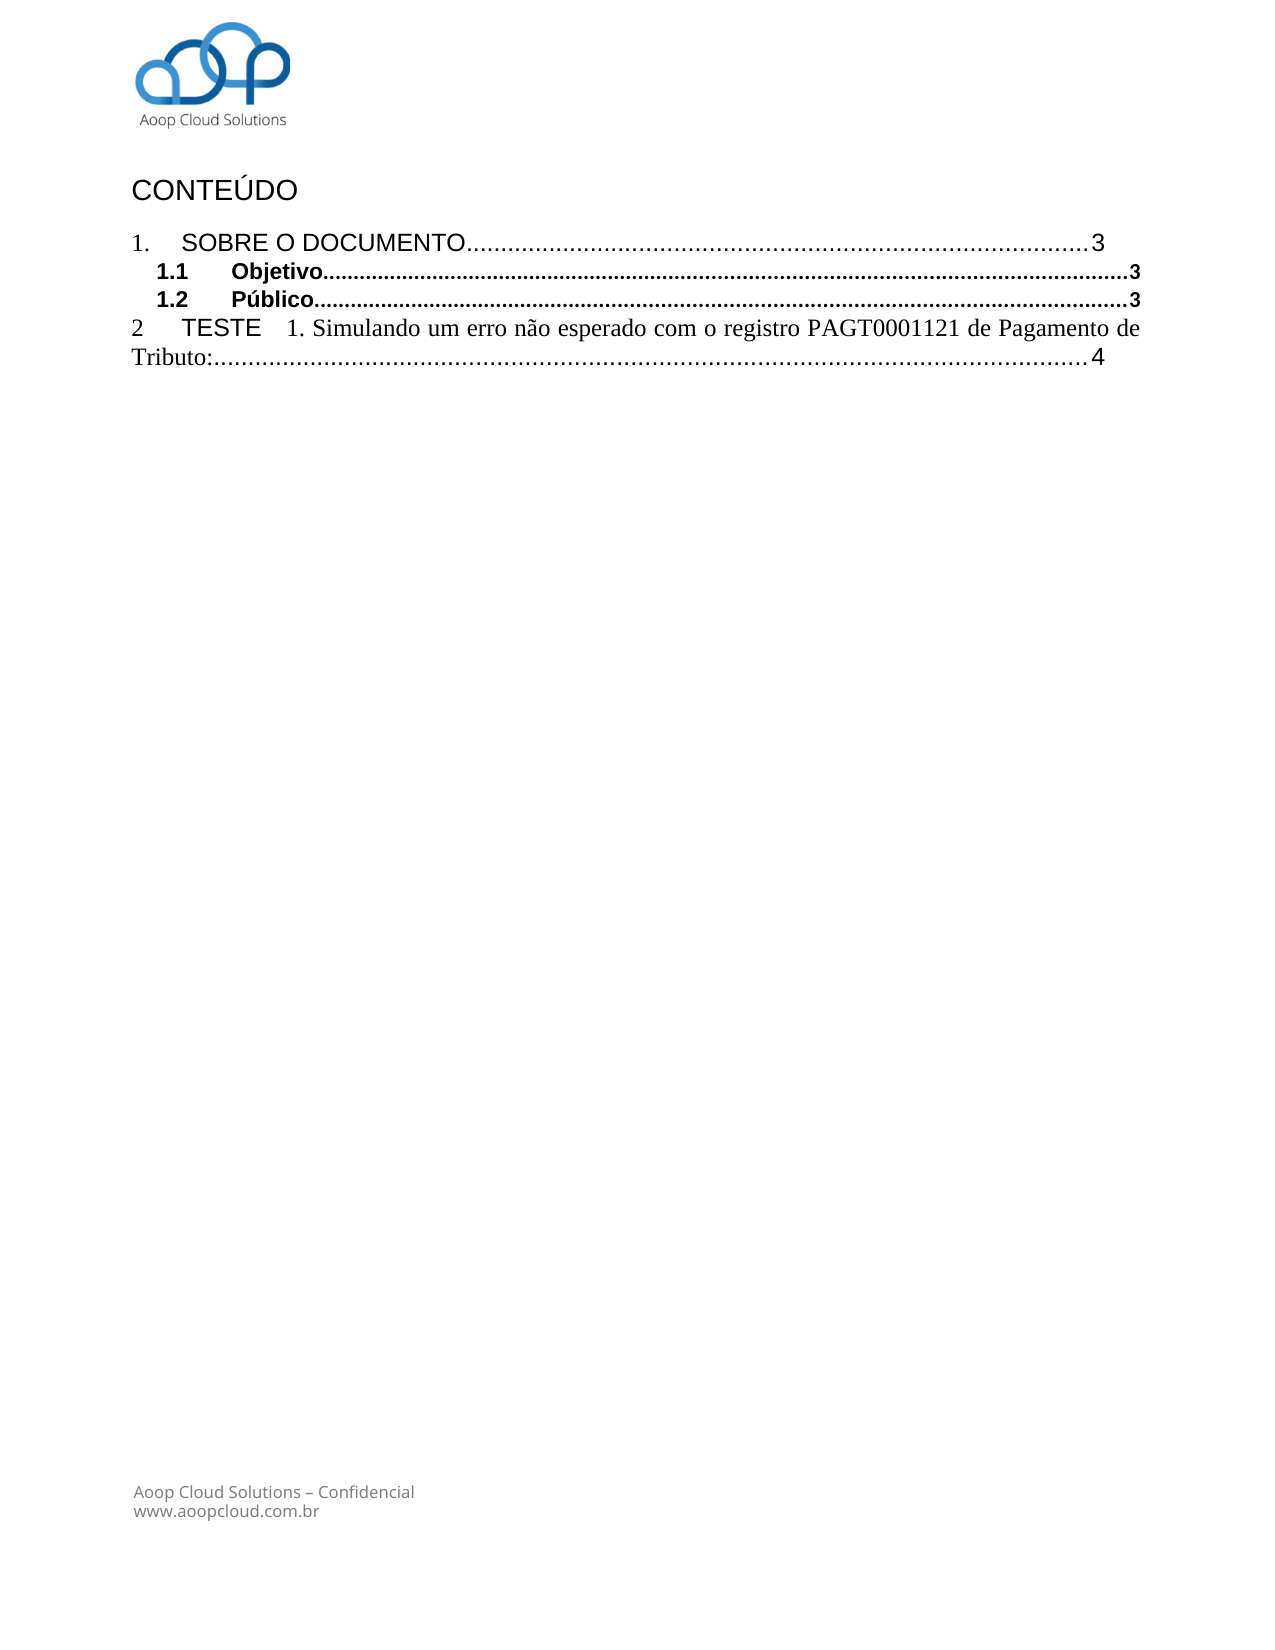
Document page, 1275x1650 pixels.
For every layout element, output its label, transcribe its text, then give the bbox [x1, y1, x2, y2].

text CONTEÚDO [131, 173, 1142, 207]
picture [131, 22, 290, 129]
